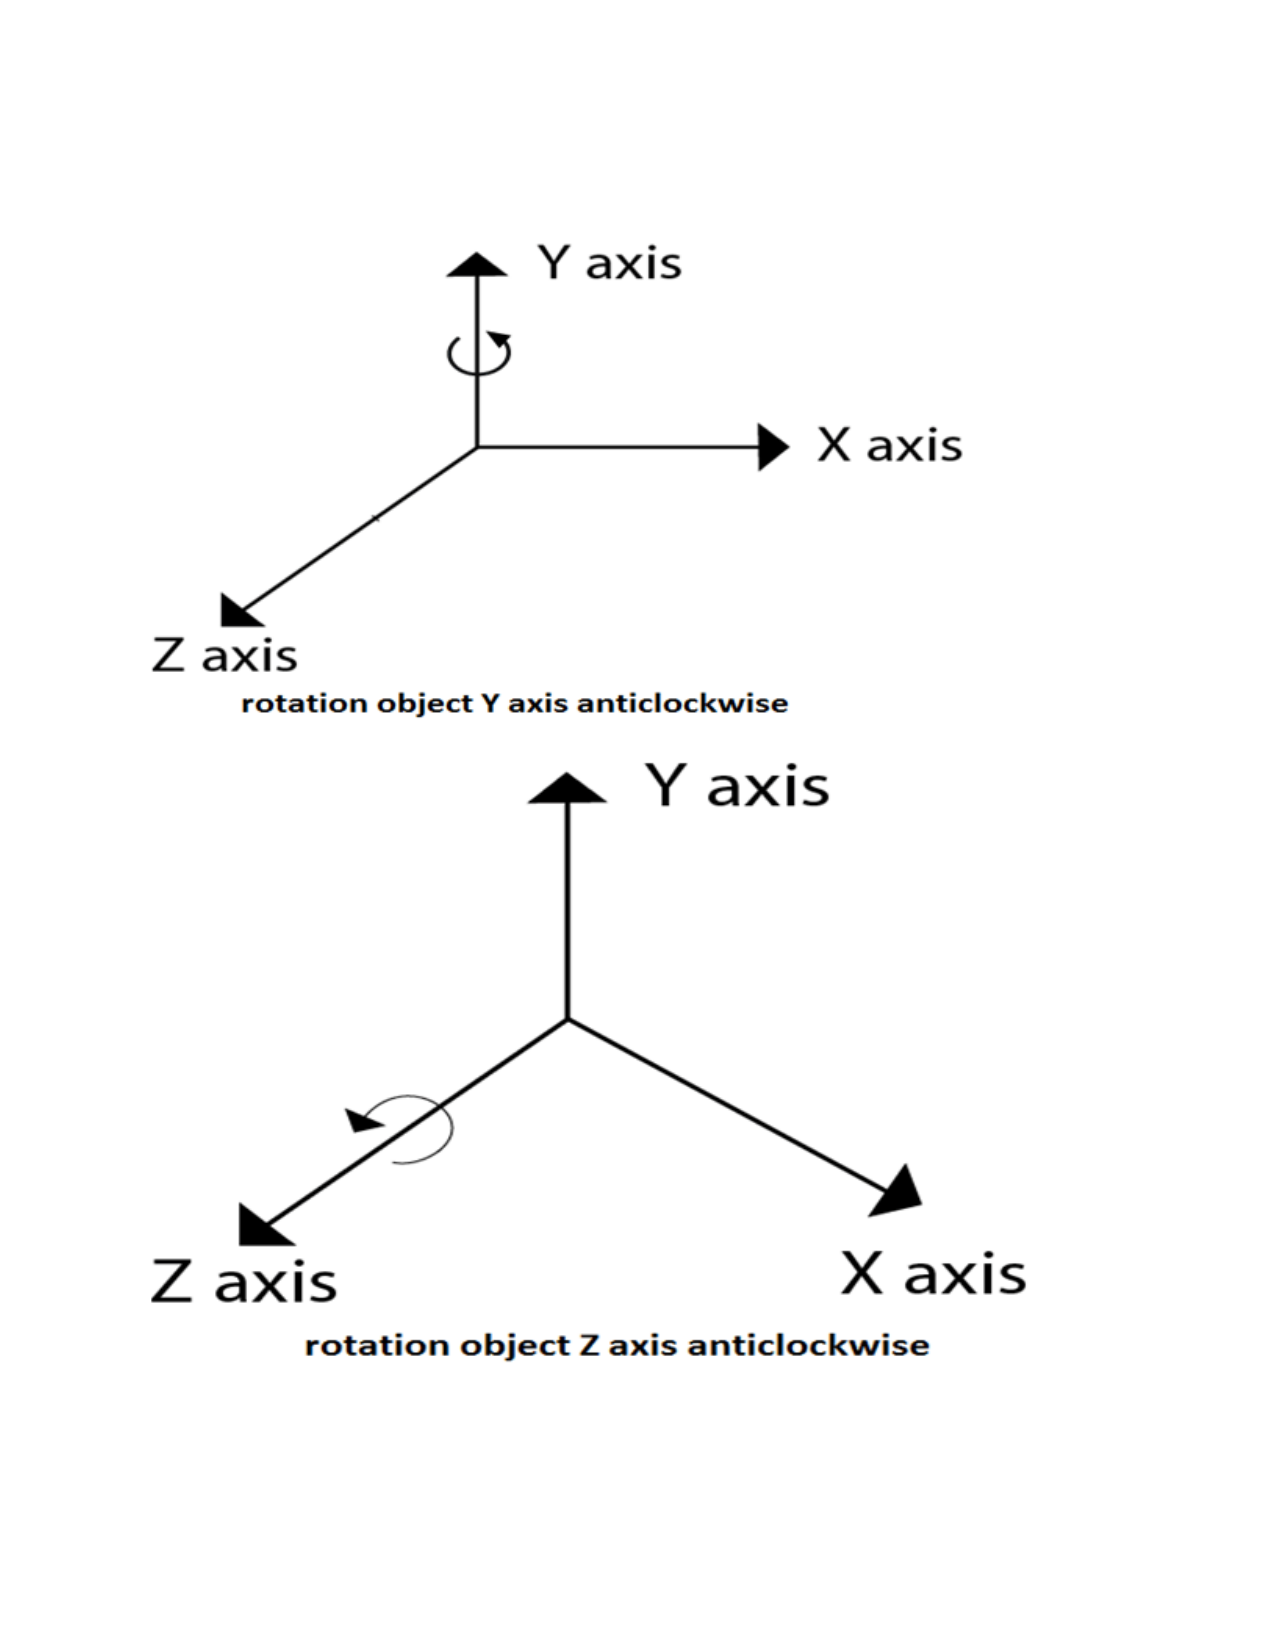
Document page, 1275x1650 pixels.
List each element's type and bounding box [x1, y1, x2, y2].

picture [150, 184, 1125, 1431]
